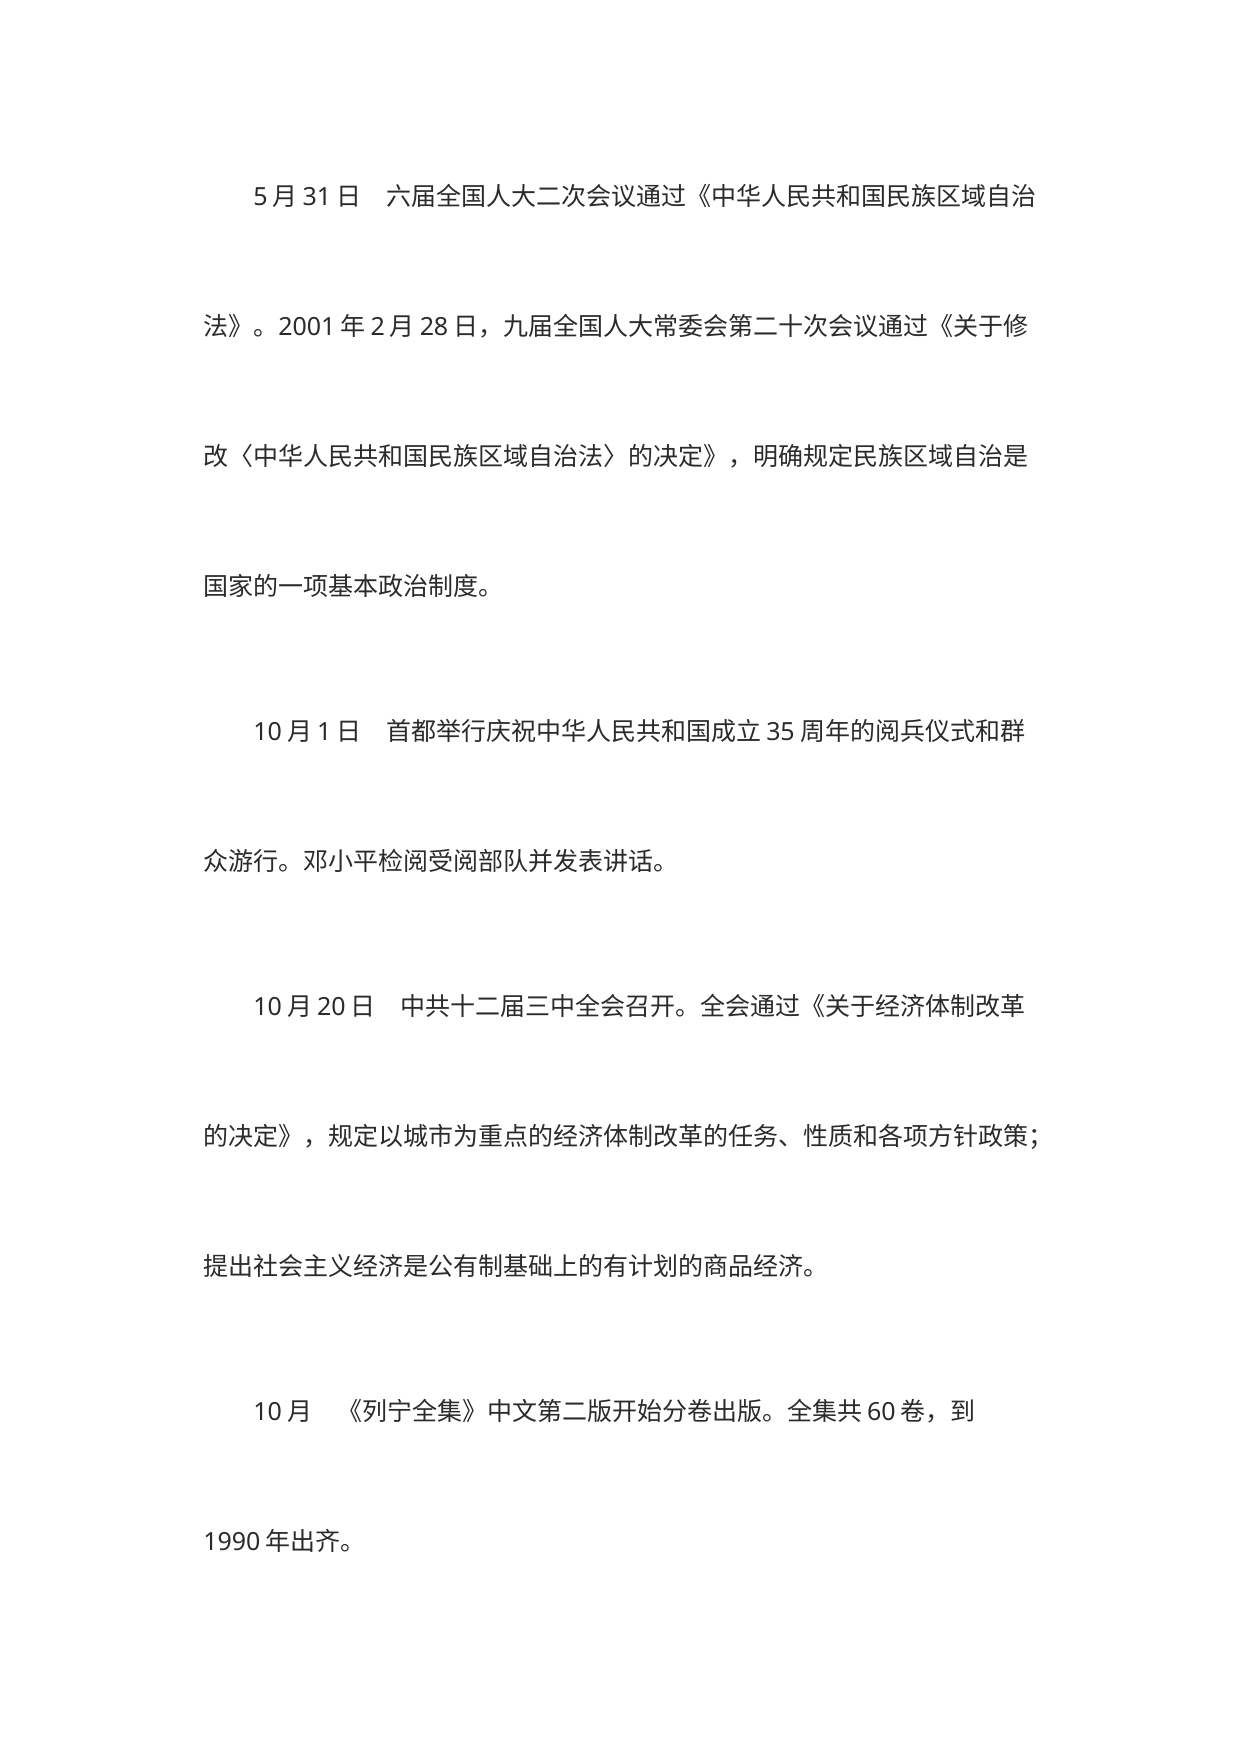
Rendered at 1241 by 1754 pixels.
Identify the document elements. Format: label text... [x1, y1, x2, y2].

text 5月31日 六届全国人大二次会议通过《中华人民共和国民族区域自治法》。2001年2月28日，九届全国人大常委会第二十次会议通过《关于修改〈中华人民共和国民族区域自治法〉的决定》，明确规定民族区域自治是国家的一项基本政治制度。 [203, 162, 1037, 617]
text 10月 《列宁全集》中文第二版开始分卷出版。全集共60卷，到1990年出齐。 [203, 1377, 1037, 1572]
text 10月1日 首都举行庆祝中华人民共和国成立35周年的阅兵仪式和群众游行。邓小平检阅受阅部队并发表讲话。 [203, 697, 1037, 892]
text 10月20日 中共十二届三中全会召开。全会通过《关于经济体制改革的决定》，规定以城市为重点的经济体制改革的任务、性质和各项方针政策；提出社会主义经济是公有制基础上的有计划的商品经济。 [203, 972, 1037, 1297]
